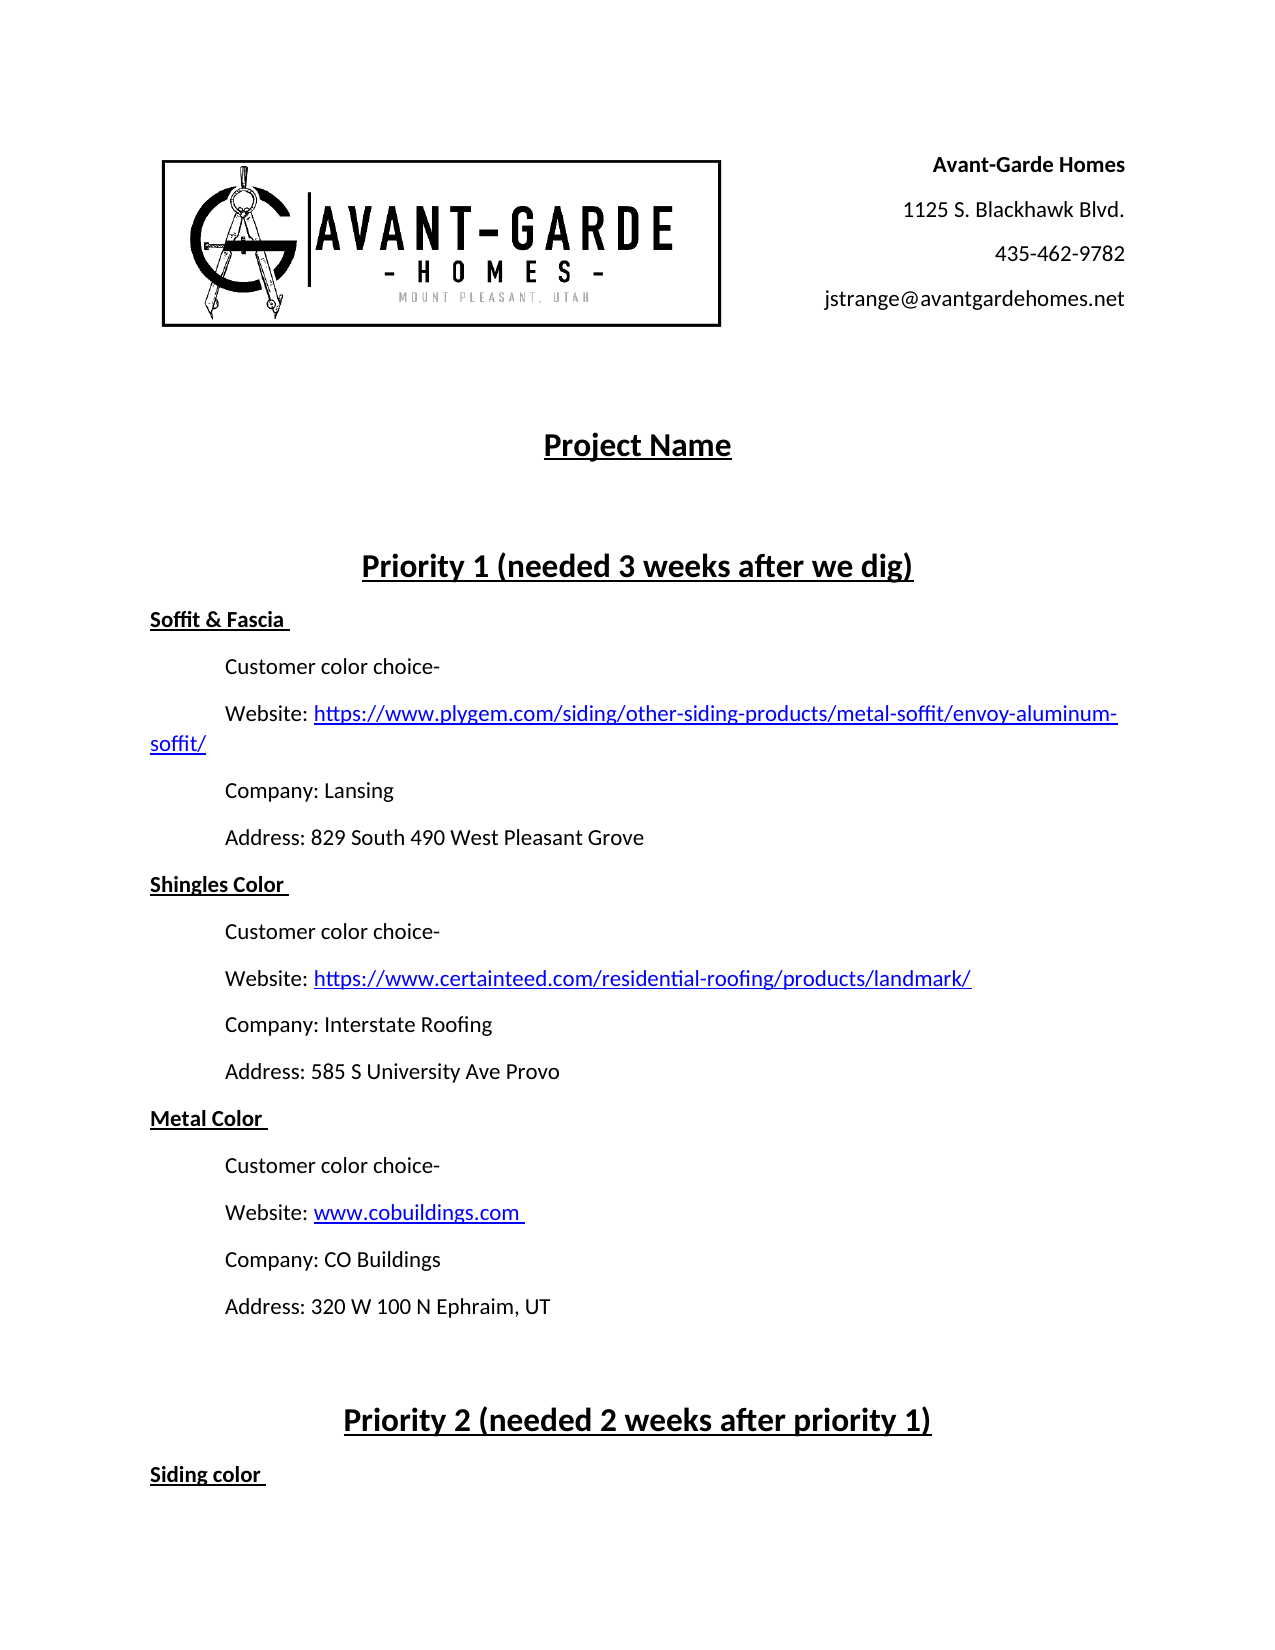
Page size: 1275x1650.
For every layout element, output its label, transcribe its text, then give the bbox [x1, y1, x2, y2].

text Priority 1 (needed 3 weeks after we dig) [150, 545, 1125, 586]
text Customer color choice- [150, 917, 1125, 945]
text Address: 320 W 100 N Ephraim, UT [150, 1292, 1125, 1320]
picture [152, 152, 728, 331]
text Priority 2 (needed 2 weeks after priority 1) [150, 1399, 1125, 1440]
text 435-462-9782 [728, 239, 1125, 267]
text Website: https://www.plygem.com/siding/other-siding-products/metal-soffit/envoy-aluminum-soffit/ [150, 699, 1125, 757]
text Avant-Garde Homes [150, 150, 1125, 178]
text Shingles Color [150, 870, 1125, 898]
text jstrange@avantgardehomes.net [728, 284, 1125, 312]
text Soffit & Fascia [150, 605, 1125, 633]
text Company: CO Buildings [150, 1245, 1125, 1273]
text Siding color [150, 1460, 1125, 1488]
text Customer color choice- [150, 1151, 1125, 1179]
text Company: Lansing [150, 776, 1125, 804]
text Website: https://www.certainteed.com/residential-roofing/products/landmark/ [150, 964, 1125, 992]
text 1125 S. Blackhawk Blvd. [728, 195, 1125, 223]
text Website: www.cobuildings.com [150, 1198, 1125, 1226]
text Customer color choice- [150, 652, 1125, 680]
text Company: Interstate Roofing [150, 1011, 1125, 1039]
text Address: 585 S University Ave Provo [150, 1057, 1125, 1086]
text Project Name [150, 423, 1125, 464]
text Metal Color [150, 1104, 1125, 1132]
text Address: 829 South 490 West Pleasant Grove [150, 823, 1125, 851]
